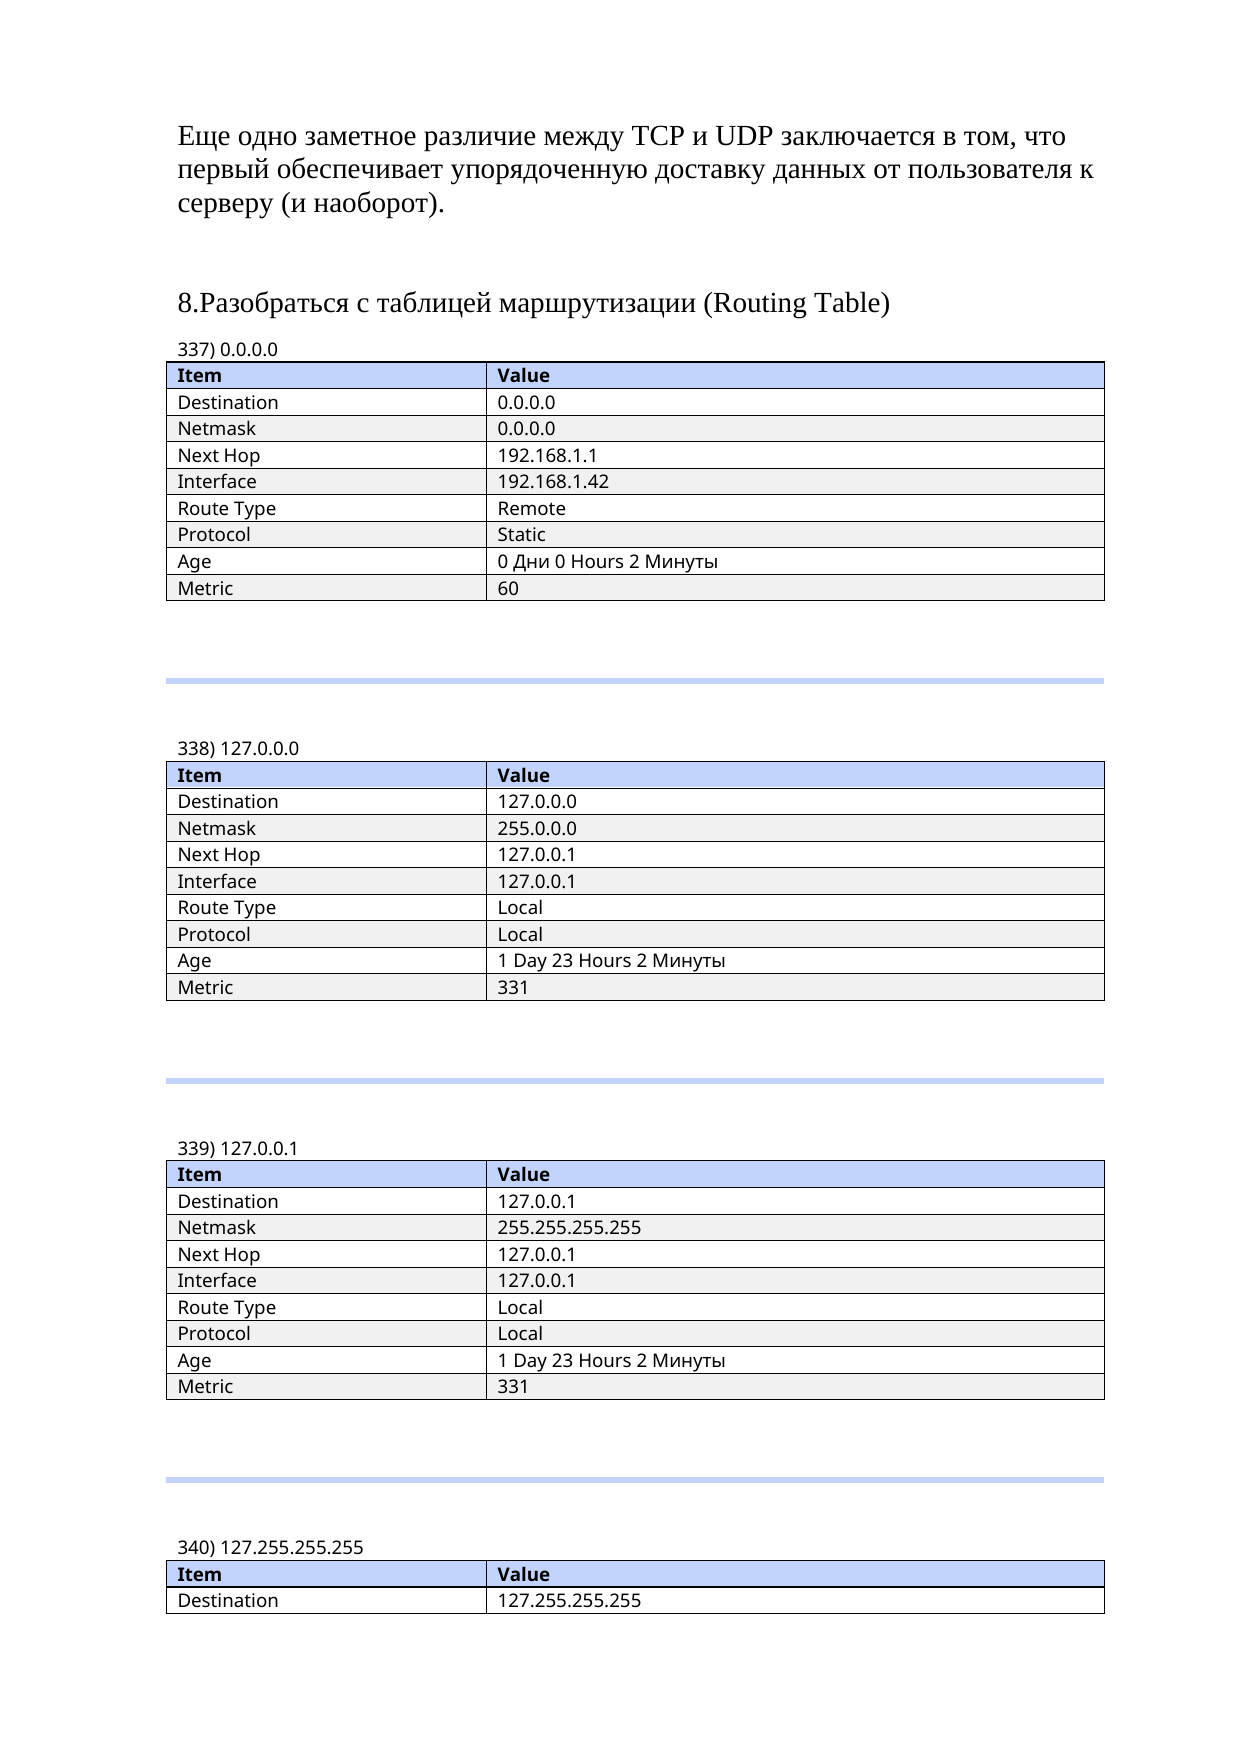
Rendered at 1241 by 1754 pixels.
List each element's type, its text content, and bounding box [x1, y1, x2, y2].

table_cell 255.0.0.0 [487, 815, 1104, 841]
table_cell 127.0.0.0 [487, 789, 1104, 814]
table_header [166, 1477, 1104, 1483]
table_cell 127.0.0.1 [487, 1241, 1104, 1267]
table_cell Static [487, 522, 1104, 547]
table_cell 0.0.0.0 [487, 389, 1104, 414]
table_header Value [487, 1161, 1104, 1187]
table_cell Route Type [167, 1294, 486, 1320]
table_header Value [487, 762, 1104, 787]
table_cell Local [487, 1321, 1104, 1346]
table_cell Local [487, 895, 1104, 920]
table_cell Destination [167, 1188, 486, 1213]
table_cell Local [487, 1294, 1104, 1320]
table_cell Next Hop [167, 1241, 486, 1267]
table_header Item [167, 1161, 486, 1187]
text 340) 127.255.255.255 [177, 1534, 1152, 1560]
table_cell Interface [167, 868, 486, 894]
table_cell Route Type [167, 895, 486, 920]
table_cell Next Hop [167, 842, 486, 867]
table_header Item [167, 1561, 486, 1586]
table_cell Metric [167, 1374, 486, 1399]
table_cell 0.0.0.0 [487, 416, 1104, 441]
table_cell Route Type [167, 495, 486, 521]
table_cell 127.0.0.1 [487, 868, 1104, 894]
table_cell Destination [167, 389, 486, 414]
table_header [166, 678, 1104, 684]
table_cell 331 [487, 1374, 1104, 1399]
table_cell Protocol [167, 1321, 486, 1346]
table_cell Metric [167, 974, 486, 1000]
table_cell 60 [487, 575, 1104, 600]
table_cell 127.0.0.1 [487, 1268, 1104, 1293]
table_cell 1 Day 23 Hours 2 Минуты [487, 948, 1104, 973]
table_cell Netmask [167, 1215, 486, 1240]
table_cell 255.255.255.255 [487, 1215, 1104, 1240]
table_cell 1 Day 23 Hours 2 Минуты [487, 1347, 1104, 1373]
table_cell Remote [487, 495, 1104, 521]
table_header Value [487, 1561, 1104, 1586]
table_cell Destination [167, 1588, 486, 1613]
text 337) 0.0.0.0 [177, 336, 1152, 361]
table_cell 192.168.1.1 [487, 442, 1104, 468]
table_cell Interface [167, 1268, 486, 1293]
table_cell Netmask [167, 416, 486, 441]
table_cell 127.0.0.1 [487, 1188, 1104, 1213]
table_cell Local [487, 921, 1104, 947]
text 339) 127.0.0.1 [177, 1135, 1152, 1160]
table_cell 0 Дни 0 Hours 2 Минуты [487, 548, 1104, 574]
text 338) 127.0.0.0 [177, 735, 1152, 761]
table_cell Protocol [167, 921, 486, 947]
table_cell Interface [167, 469, 486, 494]
table_cell 331 [487, 974, 1104, 1000]
table_cell Destination [167, 789, 486, 814]
table_cell Metric [167, 575, 486, 600]
table_header [166, 1078, 1104, 1084]
table_cell Protocol [167, 522, 486, 547]
text 8.Разобраться с таблицей маршрутизации (Routing Table) [177, 286, 1152, 319]
table_cell Age [167, 1347, 486, 1373]
table_cell Age [167, 948, 486, 973]
table_cell 192.168.1.42 [487, 469, 1104, 494]
table_cell Age [167, 548, 486, 574]
text Еще одно заметное различие между TCP и UDP заключается в том, что первый обеспечивает упорядоченную доставку данных от пользователя к серверу (и наоборот). [177, 118, 1152, 219]
table_cell 127.0.0.1 [487, 842, 1104, 867]
table_header Item [167, 363, 486, 388]
table_cell Next Hop [167, 442, 486, 468]
table_cell 127.255.255.255 [487, 1588, 1104, 1613]
table_cell Netmask [167, 815, 486, 841]
table_header Value [487, 363, 1104, 388]
table_header Item [167, 762, 486, 787]
